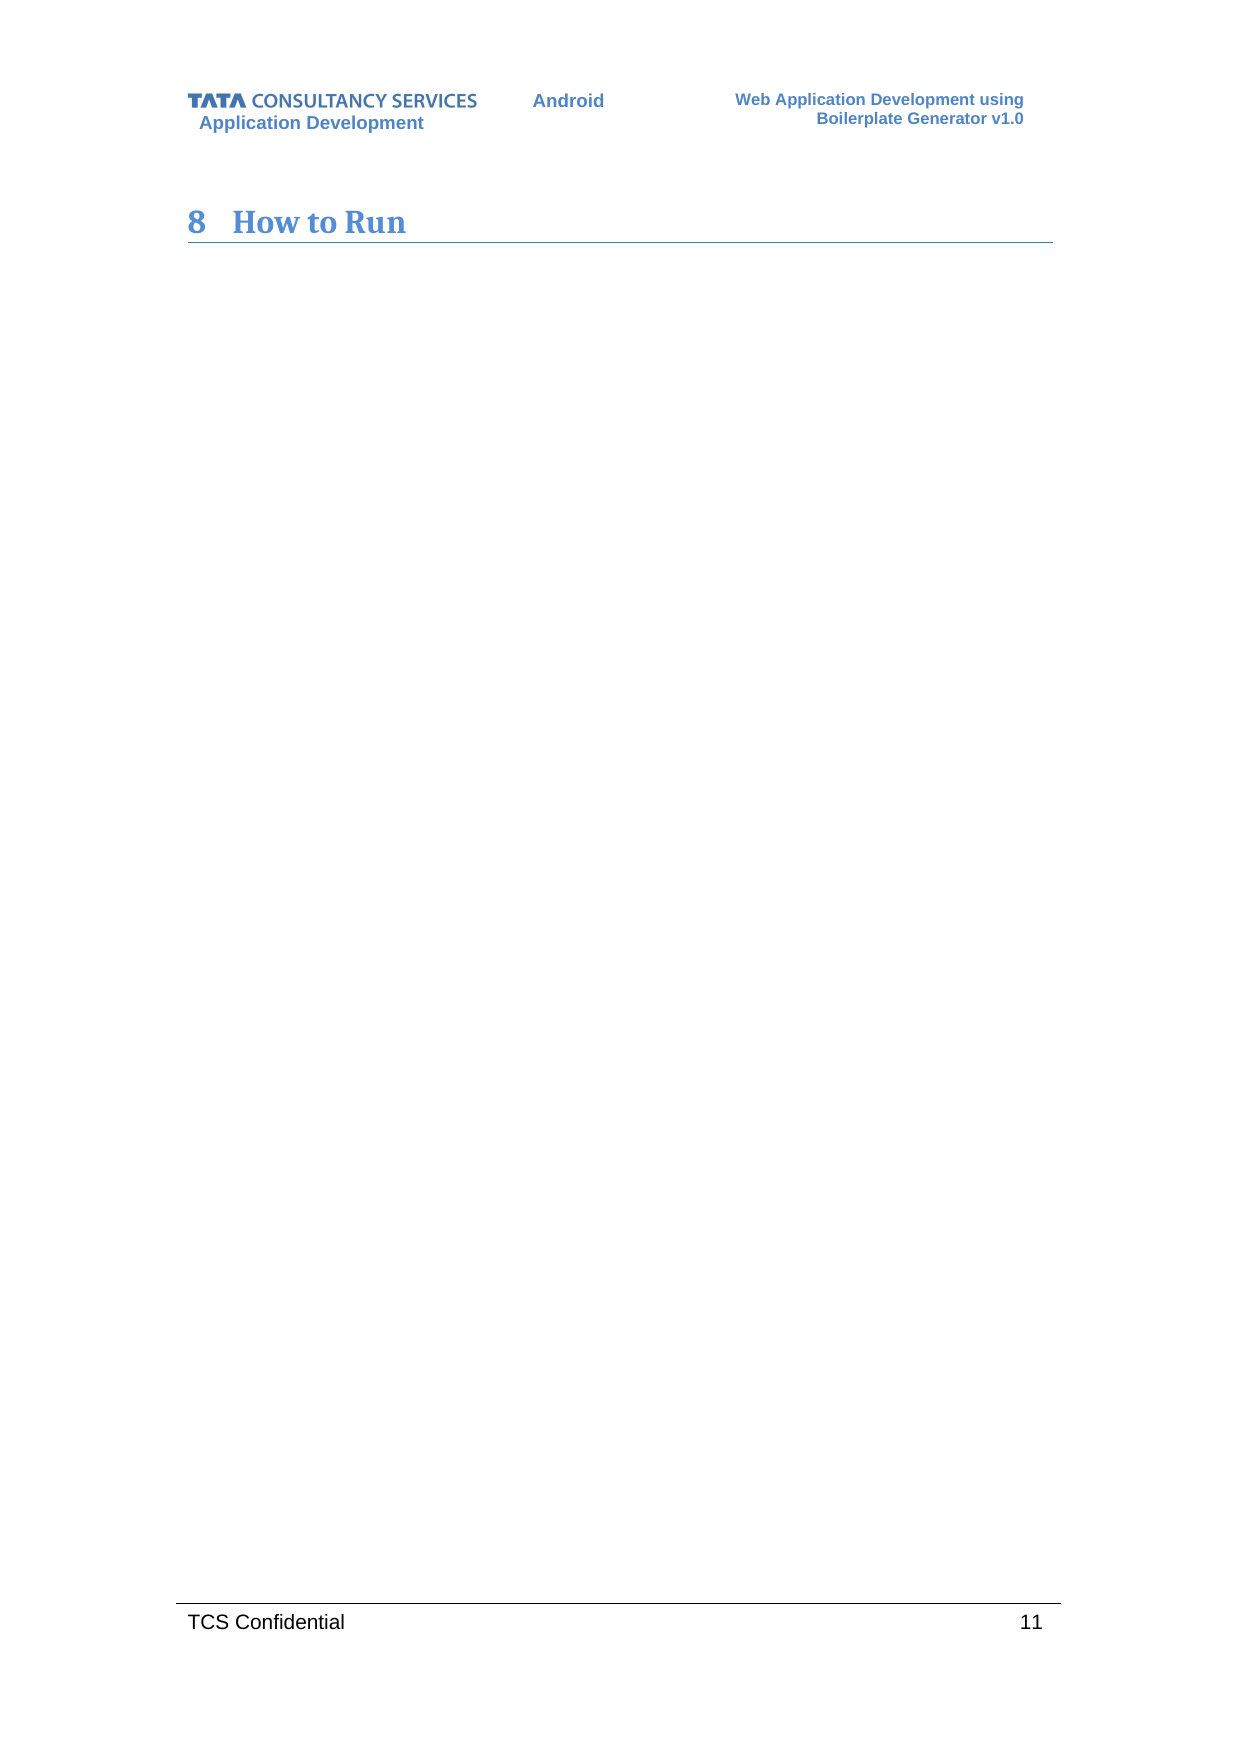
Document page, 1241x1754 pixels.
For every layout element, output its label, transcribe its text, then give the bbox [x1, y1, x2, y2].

subtitle How to Run [187, 204, 1053, 243]
picture [187, 93, 477, 108]
